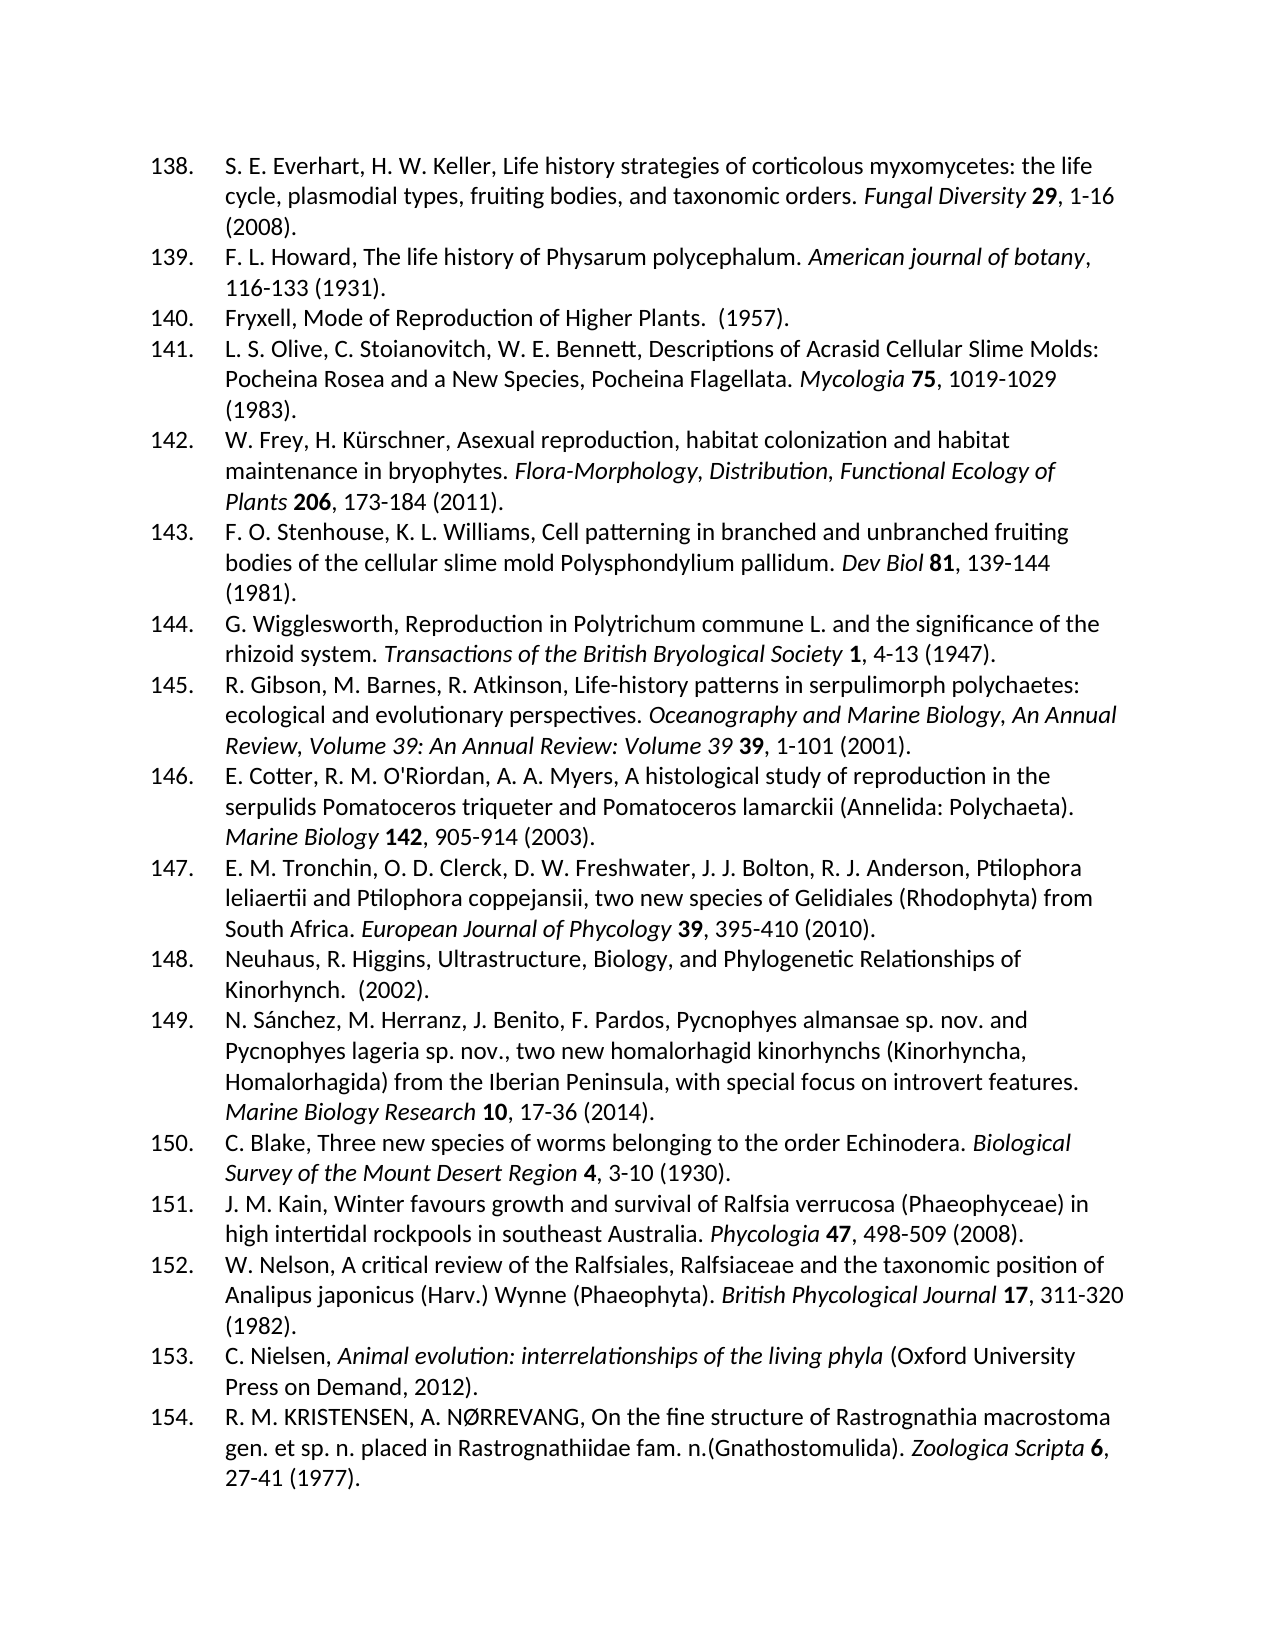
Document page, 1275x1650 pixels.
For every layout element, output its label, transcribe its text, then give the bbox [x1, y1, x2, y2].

text 154. R. M. KRISTENSEN, A. NØRREVANG, On the fine structure of Rastrognathia macrostoma gen. et sp. n. placed in Rastrognathiidae fam. n.(Gnathostomulida). Zoologica Scripta 6, 27-41 (1977). [150, 1401, 1125, 1493]
text 153. C. Nielsen, Animal evolution: interrelationships of the living phyla (Oxford University Press on Demand, 2012). [150, 1340, 1125, 1401]
text 142. W. Frey, H. Kürschner, Asexual reproduction, habitat colonization and habitat maintenance in bryophytes. Flora-Morphology, Distribution, Functional Ecology of Plants 206, 173-184 (2011). [150, 425, 1125, 516]
text 149. N. Sánchez, M. Herranz, J. Benito, F. Pardos, Pycnophyes almansae sp. nov. and Pycnophyes lageria sp. nov., two new homalorhagid kinorhynchs (Kinorhyncha, Homalorhagida) from the Iberian Peninsula, with special focus on introvert features. Marine Biology Research 10, 17-36 (2014). [150, 1004, 1125, 1127]
text 139. F. L. Howard, The life history of Physarum polycephalum. American journal of botany, 116-133 (1931). [150, 242, 1125, 303]
text 138. S. E. Everhart, H. W. Keller, Life history strategies of corticolous myxomycetes: the life cycle, plasmodial types, fruiting bodies, and taxonomic orders. Fungal Diversity 29, 1-16 (2008). [150, 150, 1125, 242]
text 148. Neuhaus, R. Higgins, Ultrastructure, Biology, and Phylogenetic Relationships of Kinorhynch. (2002). [150, 943, 1125, 1004]
text 152. W. Nelson, A critical review of the Ralfsiales, Ralfsiaceae and the taxonomic position of Analipus japonicus (Harv.) Wynne (Phaeophyta). British Phycological Journal 17, 311-320 (1982). [150, 1249, 1125, 1340]
text 145. R. Gibson, M. Barnes, R. Atkinson, Life-history patterns in serpulimorph polychaetes: ecological and evolutionary perspectives. Oceanography and Marine Biology, An Annual Review, Volume 39: An Annual Review: Volume 39 39, 1-101 (2001). [150, 669, 1125, 760]
text 140. Fryxell, Mode of Reproduction of Higher Plants. (1957). [150, 303, 1125, 333]
text 141. L. S. Olive, C. Stoianovitch, W. E. Bennett, Descriptions of Acrasid Cellular Slime Molds: Pocheina Rosea and a New Species, Pocheina Flagellata. Mycologia 75, 1019-1029 (1983). [150, 333, 1125, 425]
text 143. F. O. Stenhouse, K. L. Williams, Cell patterning in branched and unbranched fruiting bodies of the cellular slime mold Polysphondylium pallidum. Dev Biol 81, 139-144 (1981). [150, 516, 1125, 608]
text 146. E. Cotter, R. M. O'Riordan, A. A. Myers, A histological study of reproduction in the serpulids Pomatoceros triqueter and Pomatoceros lamarckii (Annelida: Polychaeta). Marine Biology 142, 905-914 (2003). [150, 760, 1125, 852]
text 147. E. M. Tronchin, O. D. Clerck, D. W. Freshwater, J. J. Bolton, R. J. Anderson, Ptilophora leliaertii and Ptilophora coppejansii, two new species of Gelidiales (Rhodophyta) from South Africa. European Journal of Phycology 39, 395-410 (2010). [150, 852, 1125, 943]
text 151. J. M. Kain, Winter favours growth and survival of Ralfsia verrucosa (Phaeophyceae) in high intertidal rockpools in southeast Australia. Phycologia 47, 498-509 (2008). [150, 1188, 1125, 1249]
text 144. G. Wigglesworth, Reproduction in Polytrichum commune L. and the significance of the rhizoid system. Transactions of the British Bryological Society 1, 4-13 (1947). [150, 608, 1125, 669]
text 150. C. Blake, Three new species of worms belonging to the order Echinodera. Biological Survey of the Mount Desert Region 4, 3-10 (1930). [150, 1127, 1125, 1188]
